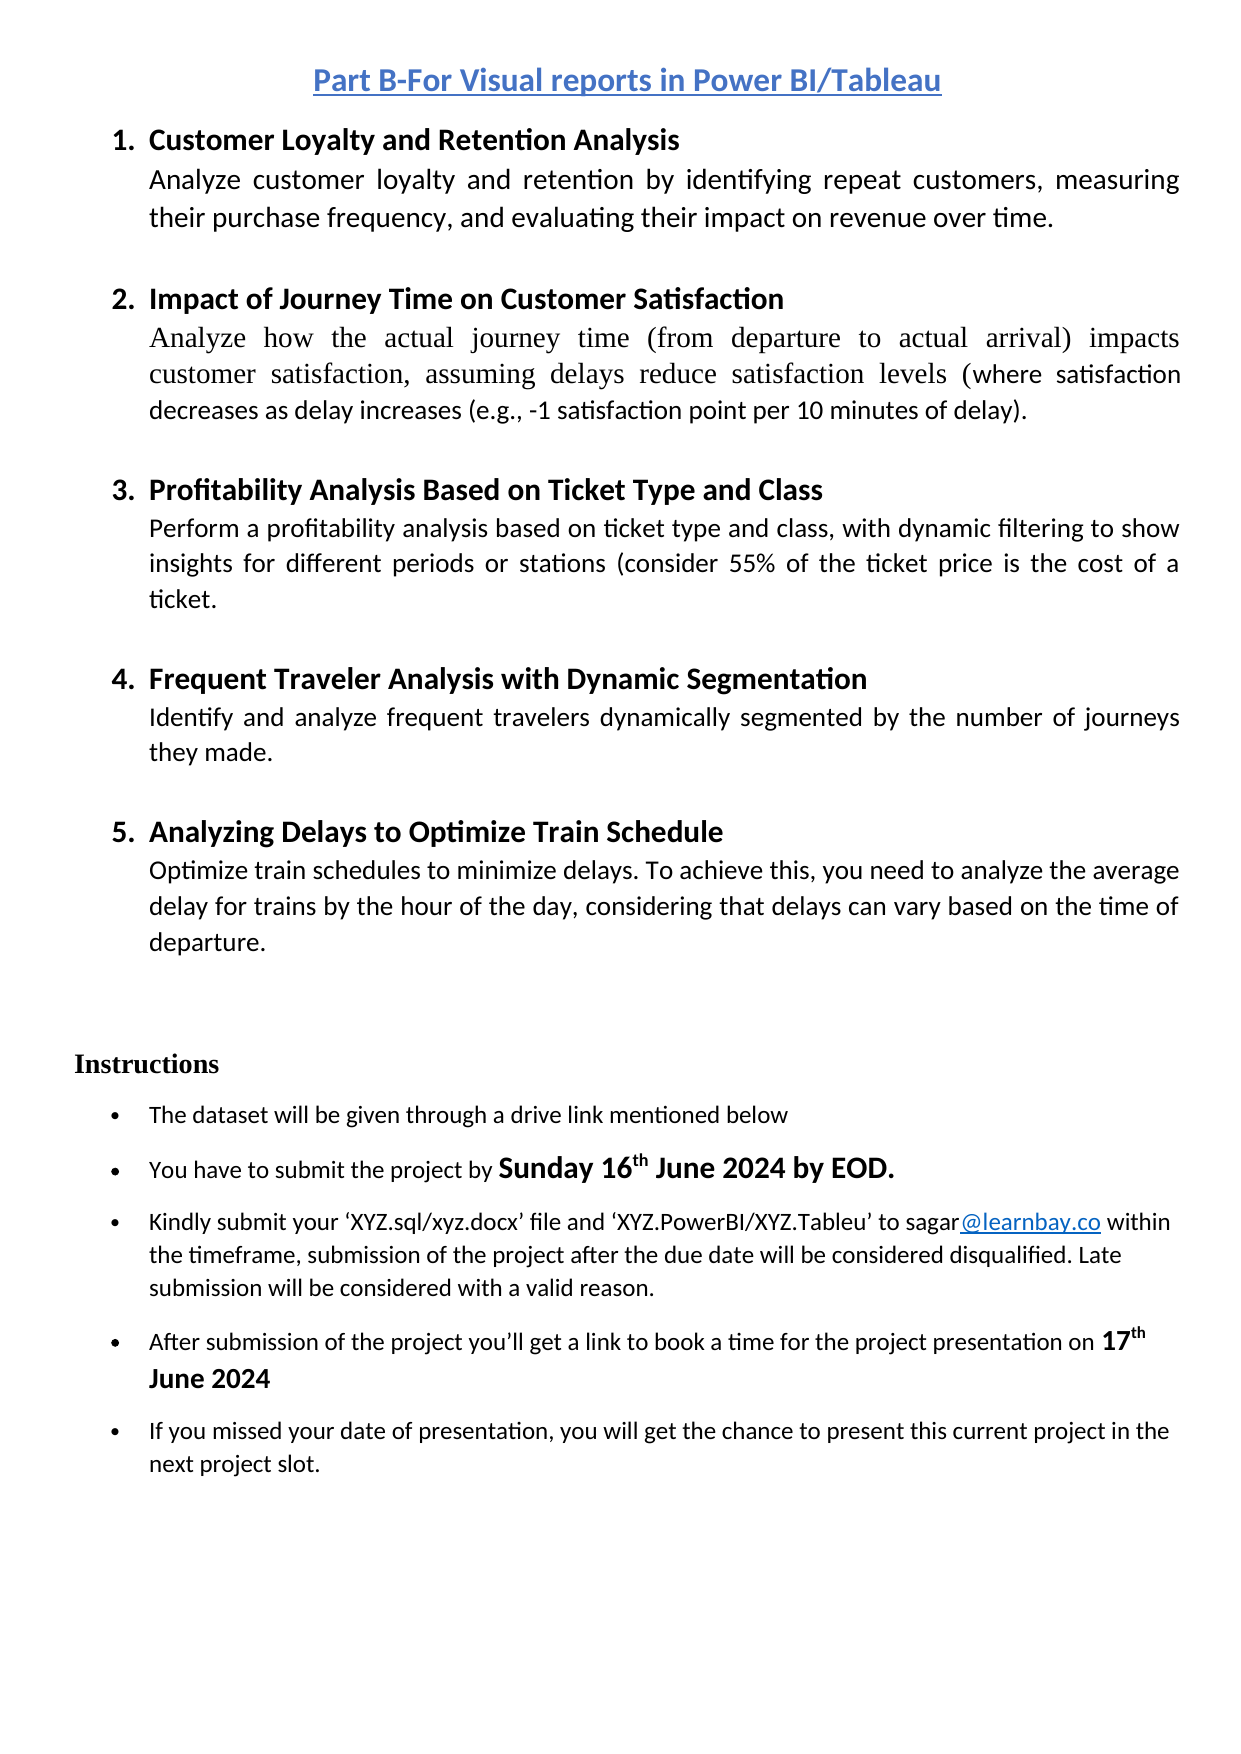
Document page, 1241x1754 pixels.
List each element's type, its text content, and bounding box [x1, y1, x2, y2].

list Frequent Traveler Analysis with Dynamic Segmentation [111, 659, 1181, 697]
list Identify and analyze frequent travelers dynamically segmented by the number of journeys they made. [149, 700, 1181, 768]
list If you missed your date of presentation, you will get the chance to present this current project in the next project slot. [111, 1415, 1181, 1479]
list Optimize train schedules to minimize delays. To achieve this, you need to analyze the average delay for trains by the hour of the day, considering that delays can vary based on the time of departure. [149, 853, 1181, 958]
list Kindly submit your ‘XYZ.sql/xyz.docx’ file and ‘XYZ.PowerBI/XYZ.Tableu’ to sagar@learnbay.co within the timeframe, submission of the project after the due date will be considered disqualified. Late submission will be considered with a valid reason. [111, 1206, 1181, 1303]
list Impact of Journey Time on Customer Satisfaction [111, 279, 1181, 317]
list Analyze customer loyalty and retention by identifying repeat customers, measuring their purchase frequency, and evaluating their impact on revenue over time. [149, 161, 1181, 235]
list Profitability Analysis Based on Ticket Type and Class [111, 469, 1181, 508]
list Customer Loyalty and Retention Analysis [111, 120, 1181, 158]
list Perform a profitability analysis based on ticket type and class, with dynamic filtering to show insights for different periods or stations (consider 55% of the ticket price is the cost of a ticket. [149, 511, 1181, 615]
text Part B-For Visual reports in Power BI/Tableau [74, 59, 1181, 100]
list Analyze how the actual journey time (from departure to actual arrival) impacts customer satisfaction, assuming delays reduce satisfaction levels (where satisfaction decreases as delay increases (e.g., -1 satisfaction point per 10 minutes of delay). [149, 320, 1181, 426]
list You have to submit the project by Sunday 16th June 2024 by EOD. [111, 1148, 1181, 1187]
list After submission of the project you’ll get a link to book a time for the project presentation on 17th June 2024 [111, 1322, 1181, 1396]
list Analyzing Delays to Optimize Train Schedule [111, 812, 1181, 850]
list The dataset will be given through a drive link mentioned below [111, 1099, 1181, 1129]
text Instructions [74, 1047, 1181, 1080]
